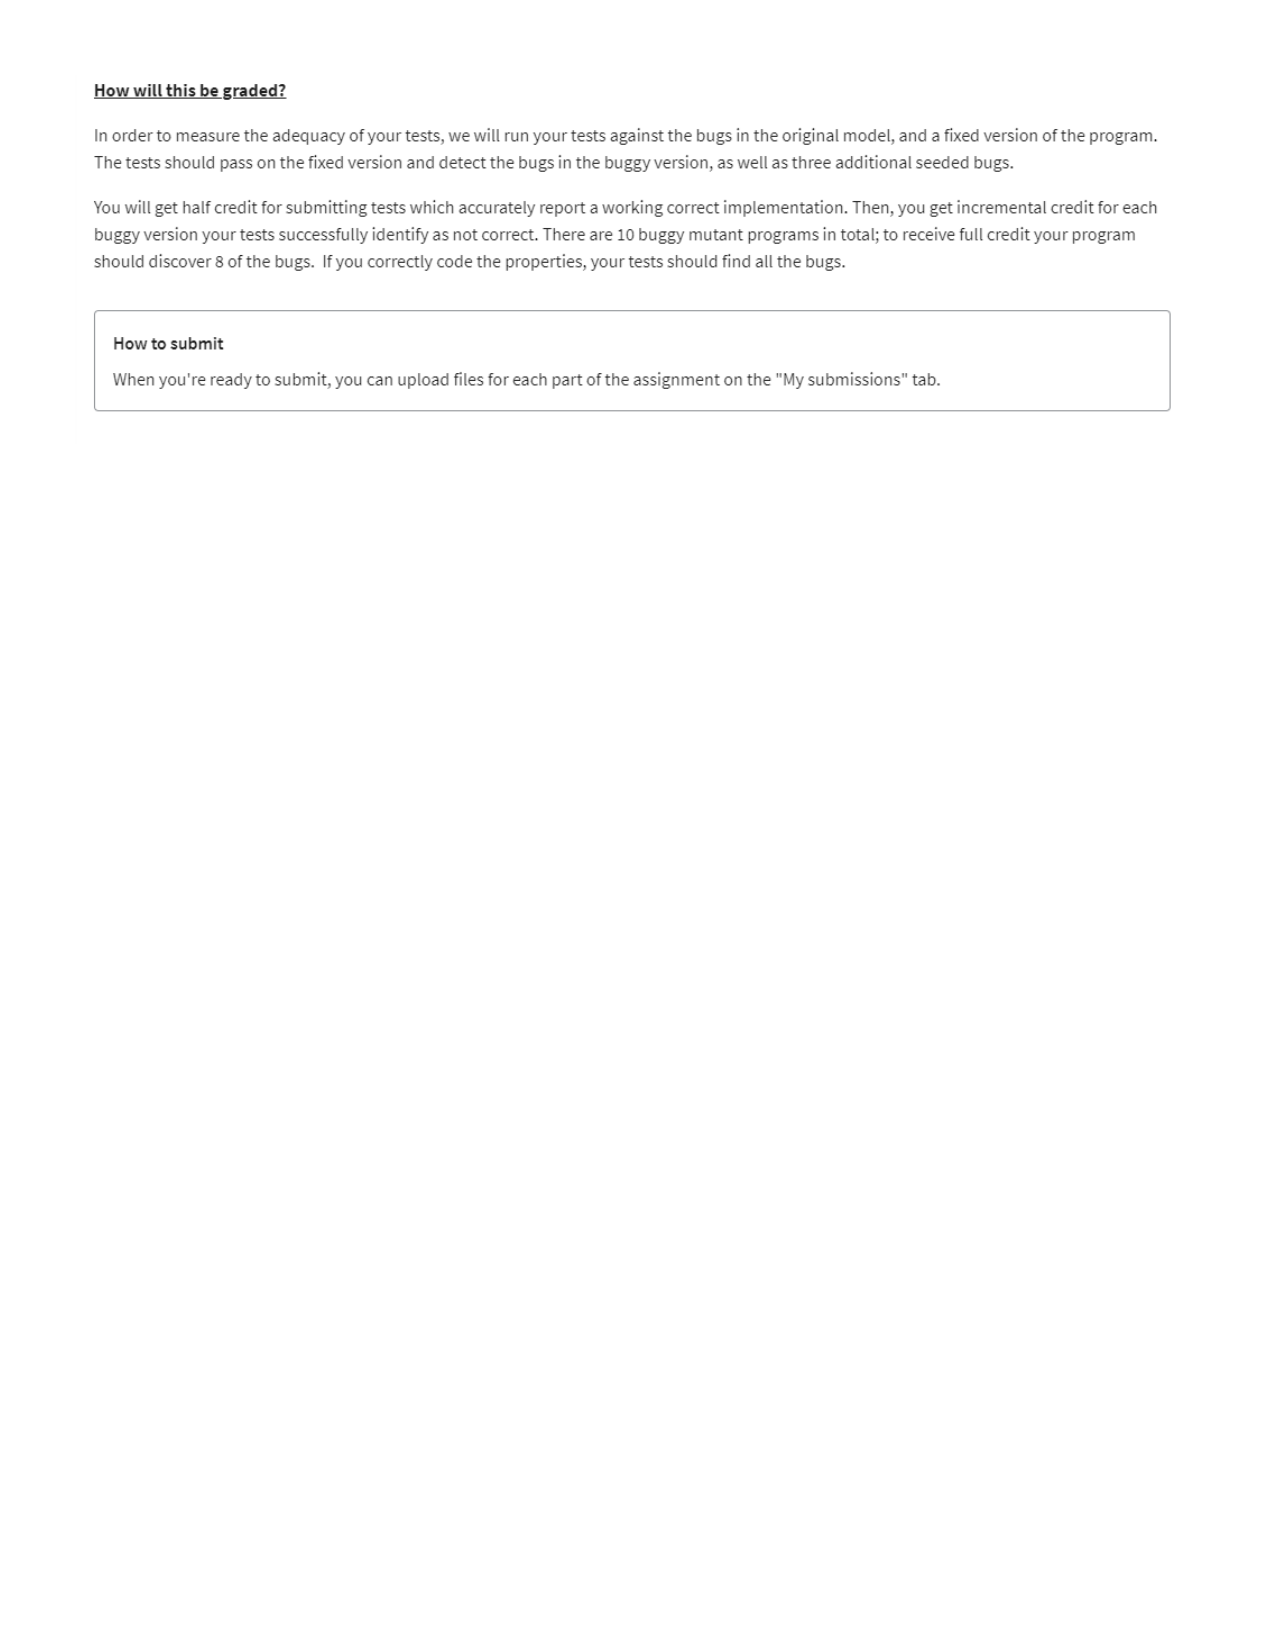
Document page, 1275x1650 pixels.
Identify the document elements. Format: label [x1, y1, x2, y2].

picture [75, 75, 1200, 444]
